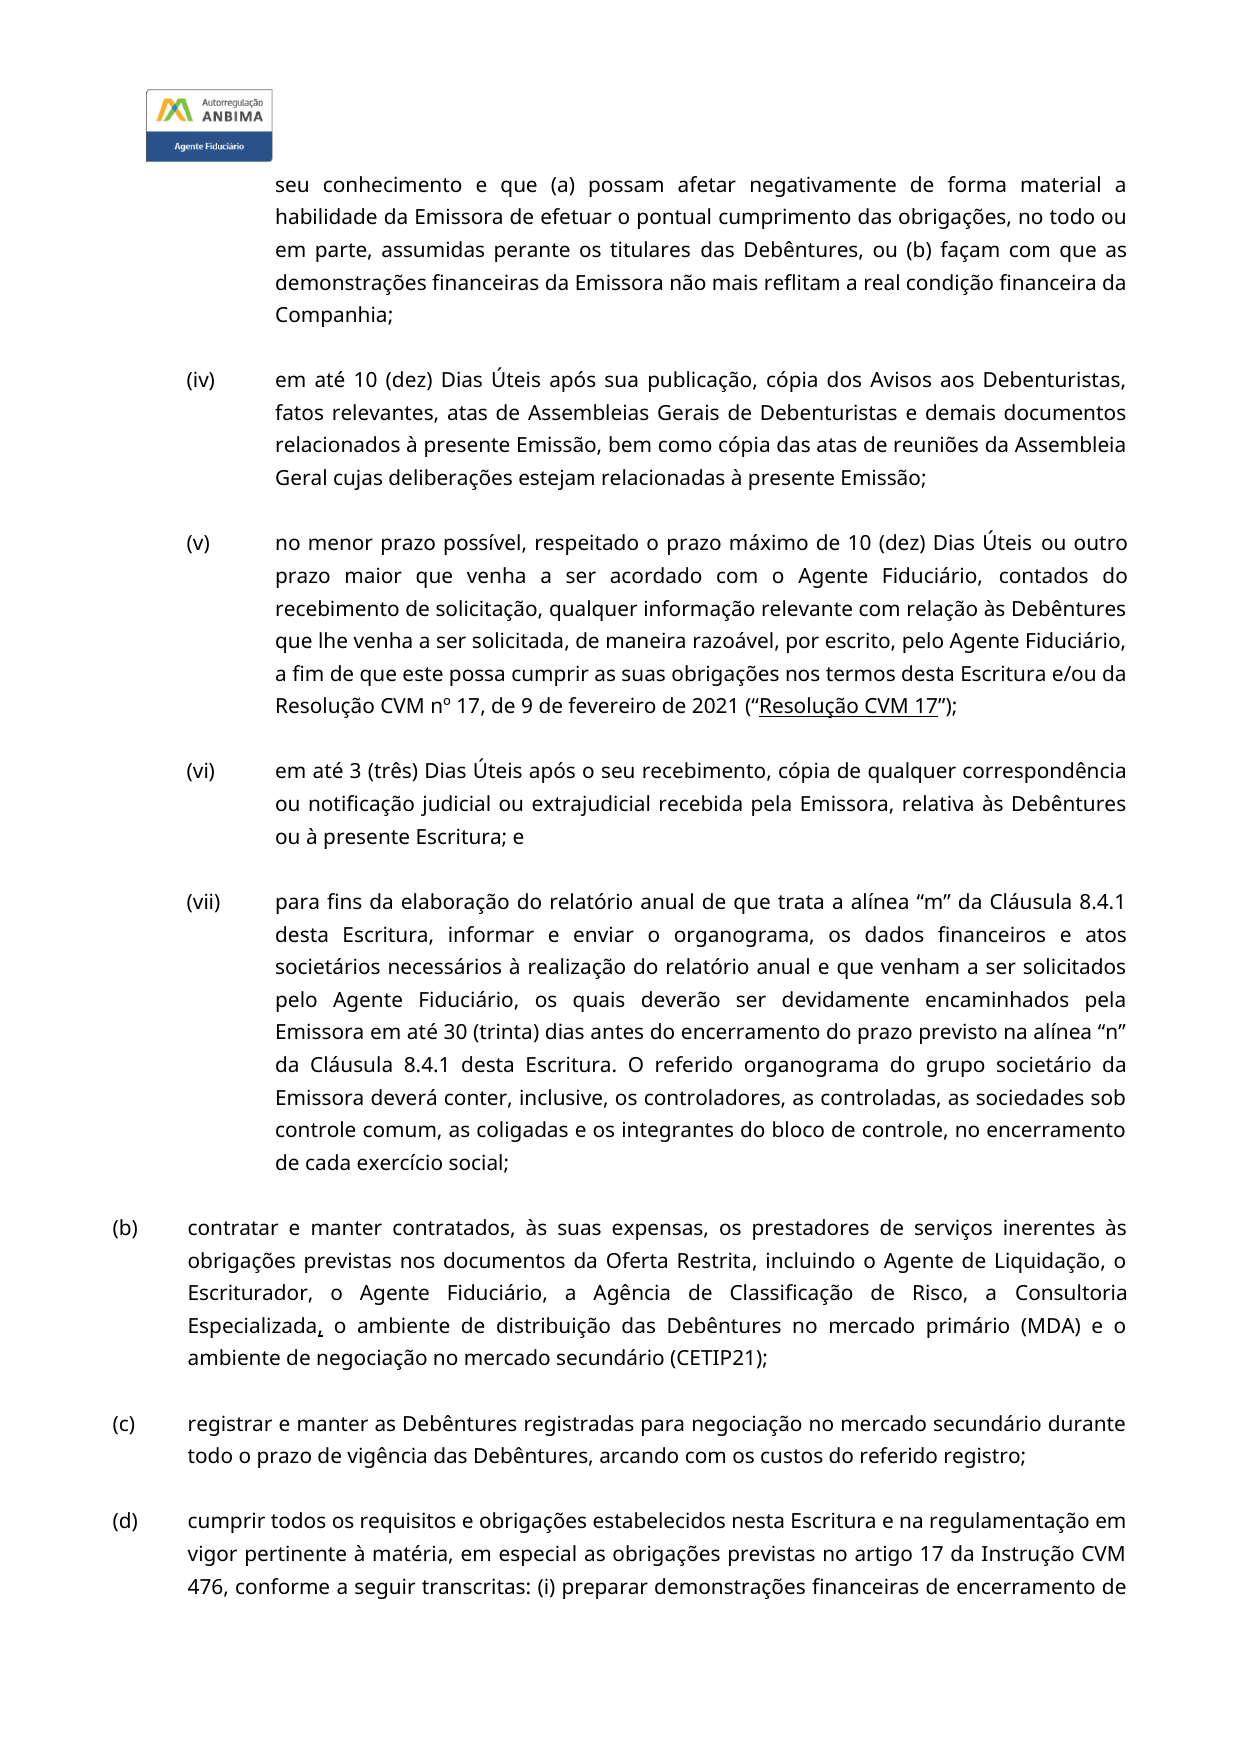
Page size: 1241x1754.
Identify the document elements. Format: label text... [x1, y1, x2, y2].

list registrar e manter as Debêntures registradas para negociação no mercado secundário durante todo o prazo de vigência das Debêntures, arcando com os custos do referido registro; [112, 1409, 1128, 1470]
list em até 10 (dez) Dias Úteis após sua publicação, cópia dos Avisos aos Debenturistas, fatos relevantes, atas de Assembleias Gerais de Debenturistas e demais documentos relacionados à presente Emissão, bem como cópia das atas de reuniões da Assembleia Geral cujas deliberações estejam relacionadas à presente Emissão; [186, 365, 1128, 492]
list contratar e manter contratados, às suas expensas, os prestadores de serviços inerentes às obrigações previstas nos documentos da Oferta Restrita, incluindo o Agente de Liquidação, o Escriturador, o Agente Fiduciário, a Agência de Classificação de Risco, a Consultoria Especializada, o ambiente de distribuição das Debêntures no mercado primário (MDA) e o ambiente de negociação no mercado secundário (CETIP21); [112, 1213, 1128, 1372]
list para fins da elaboração do relatório anual de que trata a alínea “m” da Cláusula 8.4.1 desta Escritura, informar e enviar o organograma, os dados financeiros e atos societários necessários à realização do relatório anual e que venham a ser solicitados pelo Agente Fiduciário, os quais deverão ser devidamente encaminhados pela Emissora em até 30 (trinta) dias antes do encerramento do prazo previsto na alínea “n” da Cláusula 8.4.1 desta Escritura. O referido organograma do grupo societário da Emissora deverá conter, inclusive, os controladores, as controladas, as sociedades sob controle comum, as coligadas e os integrantes do bloco de controle, no encerramento de cada exercício social; [186, 887, 1128, 1176]
picture [112, 75, 287, 170]
list em até 3 (três) Dias Úteis após o seu recebimento, cópia de qualquer correspondência ou notificação judicial ou extrajudicial recebida pela Emissora, relativa às Debêntures ou à presente Escritura; e [186, 757, 1128, 850]
list no menor prazo possível, respeitado o prazo máximo de 10 (dez) Dias Úteis ou outro prazo maior que venha a ser acordado com o Agente Fiduciário, contados do recebimento de solicitação, qualquer informação relevante com relação às Debêntures que lhe venha a ser solicitada, de maneira razoável, por escrito, pelo Agente Fiduciário, a fim de que este possa cumprir as suas obrigações nos termos desta Escritura e/ou da Resolução CVM nº 17, de 9 de fevereiro de 2021 (“Resolução CVM 17”); [186, 528, 1128, 720]
